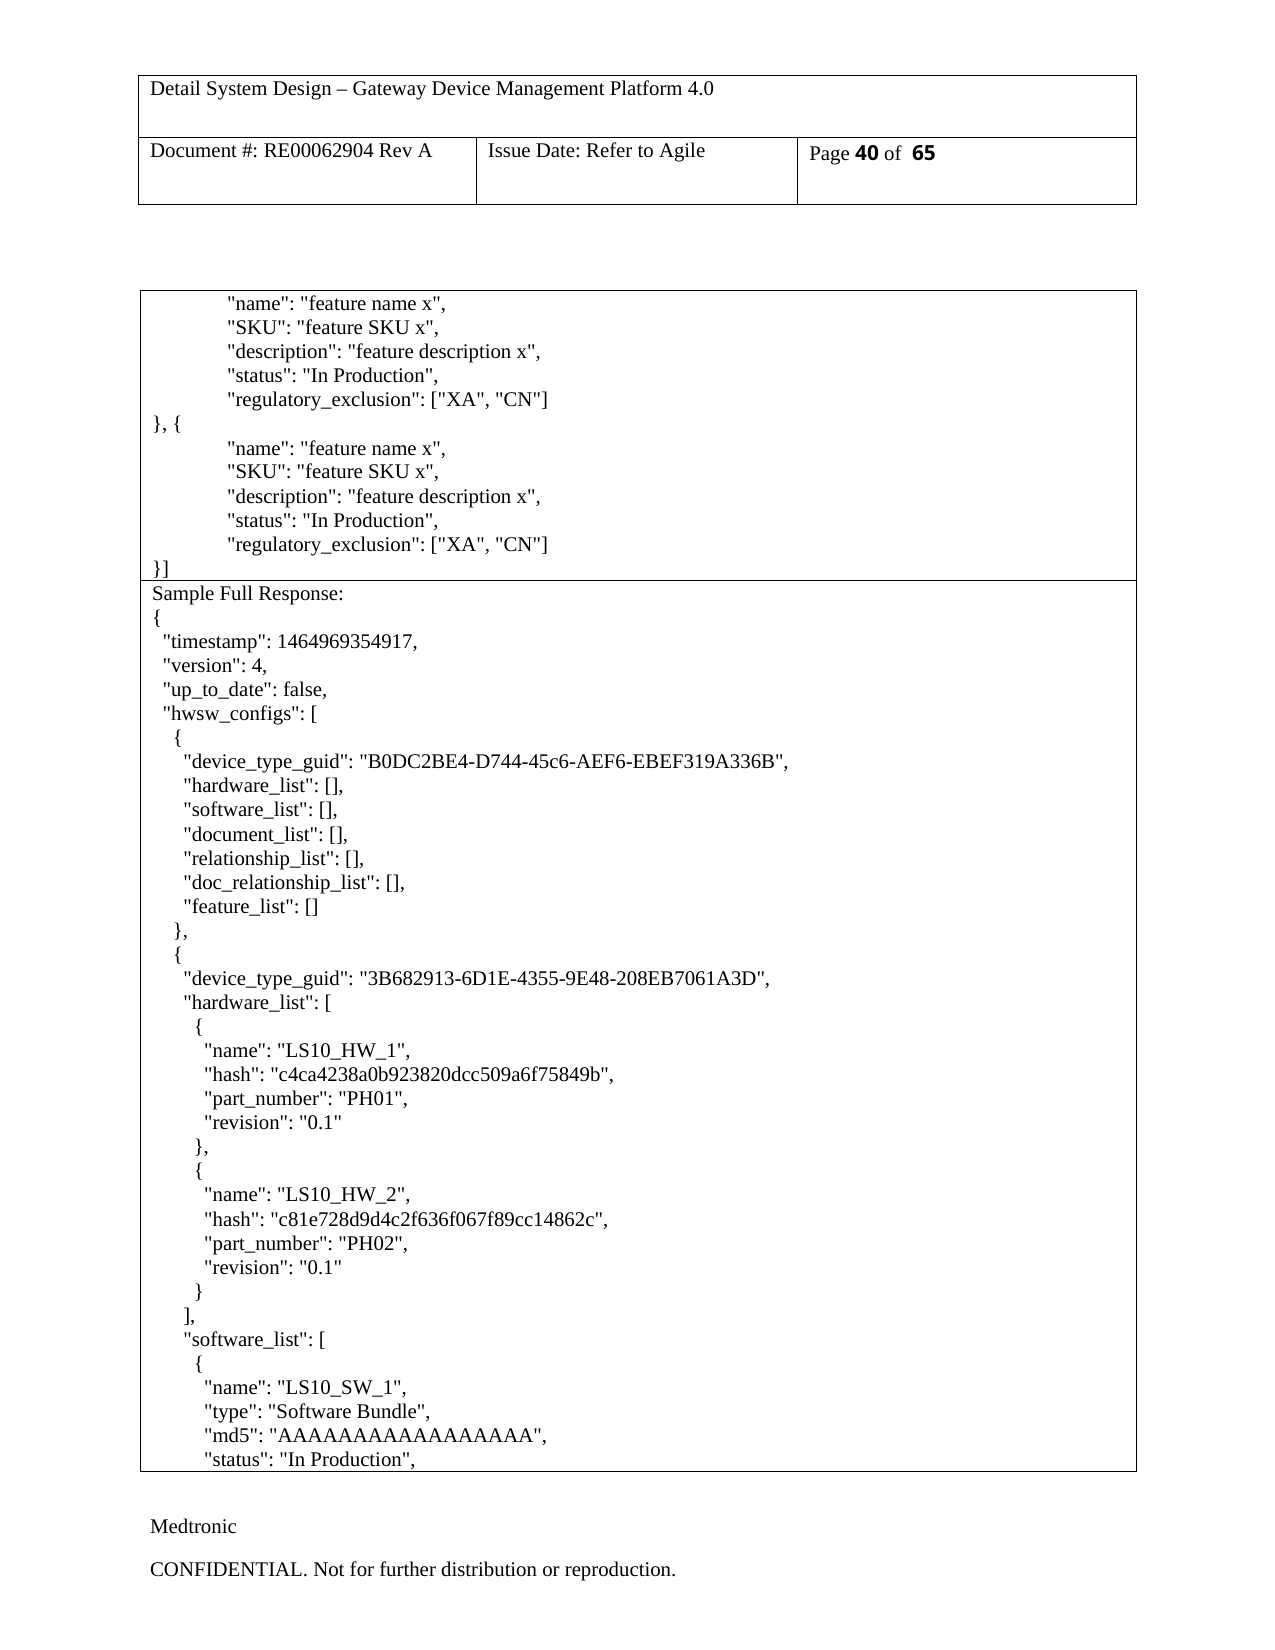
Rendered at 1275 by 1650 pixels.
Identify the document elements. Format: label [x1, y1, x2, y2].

table_cell [141, 581, 1136, 1471]
table_cell [141, 291, 1136, 580]
